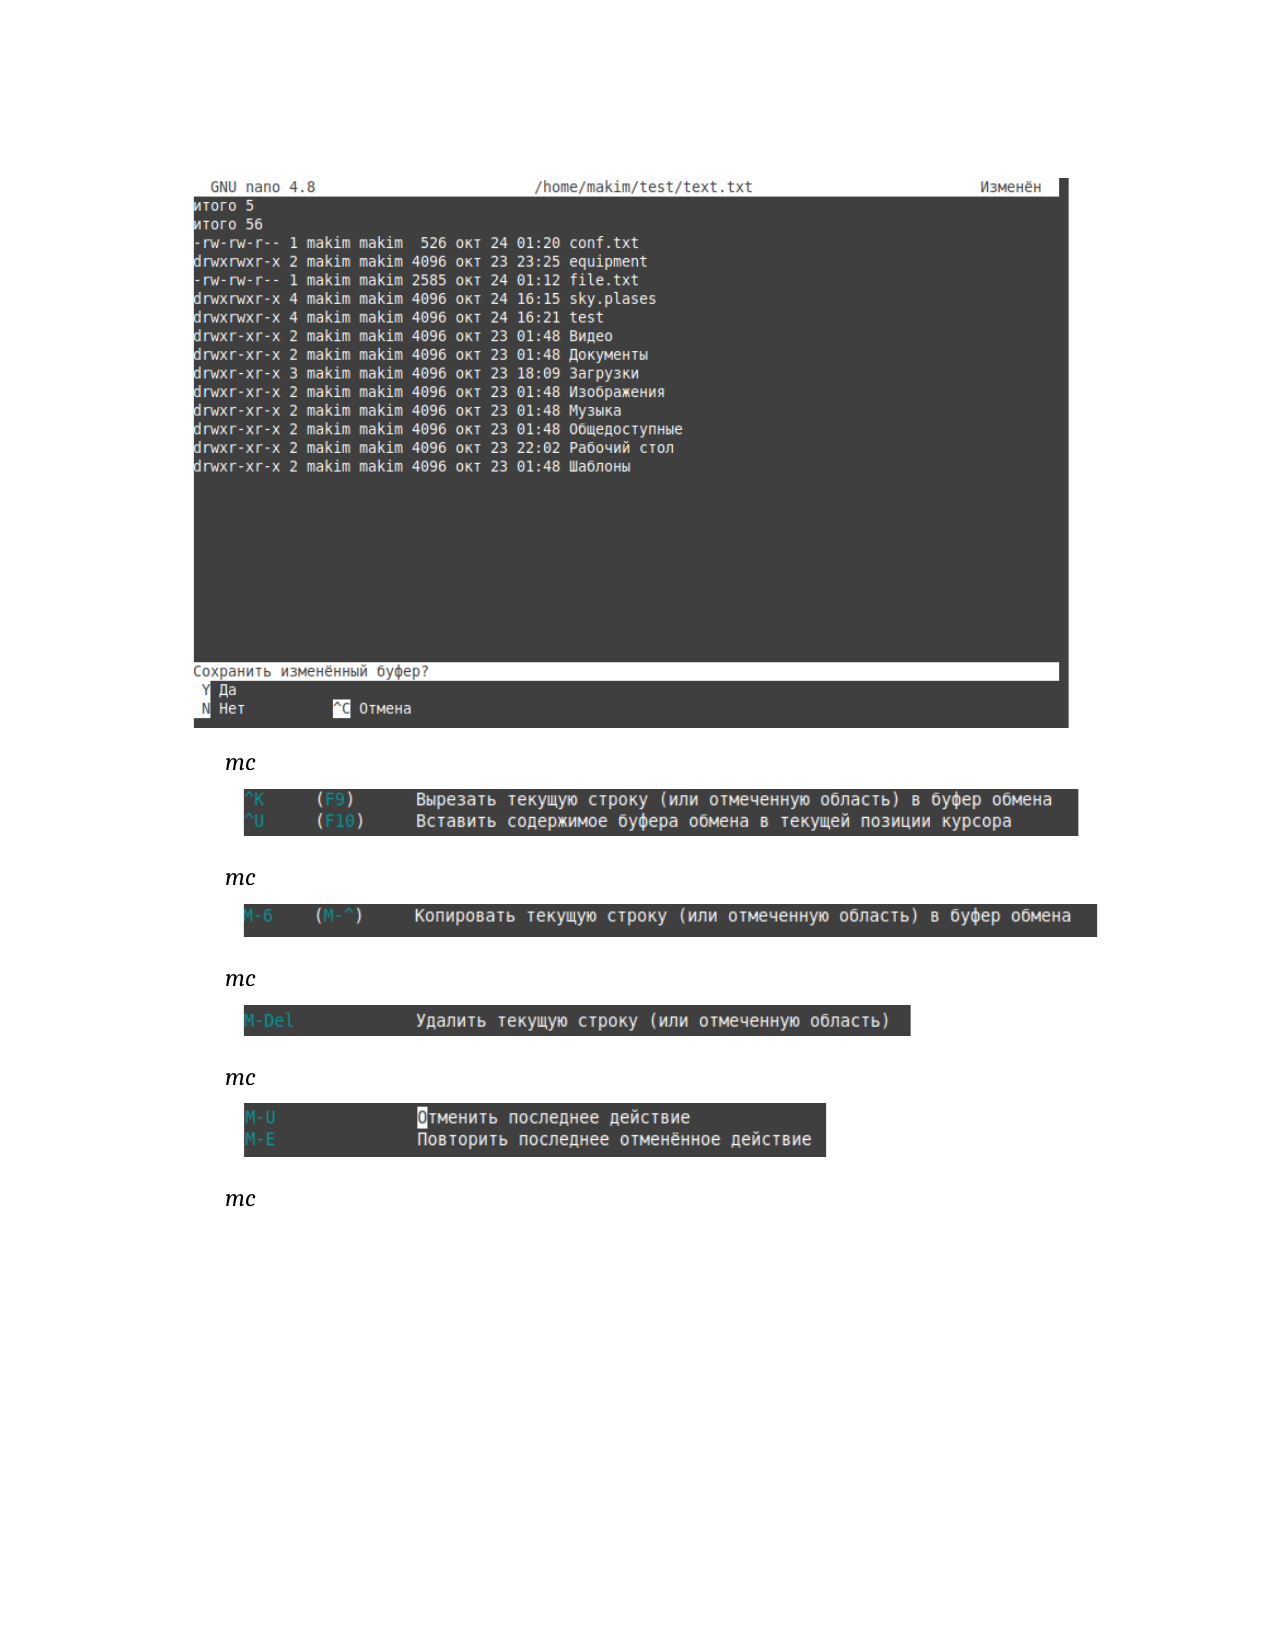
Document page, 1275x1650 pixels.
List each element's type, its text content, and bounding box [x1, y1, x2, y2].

picture [243, 1103, 827, 1157]
list mc [175, 964, 1125, 993]
list mc [175, 748, 1125, 777]
picture [243, 789, 1079, 836]
picture [243, 1005, 911, 1036]
list mc [175, 1184, 1125, 1213]
list mc [175, 863, 1125, 892]
list mc [175, 1063, 1125, 1091]
picture [243, 904, 1098, 937]
picture [193, 178, 1069, 728]
